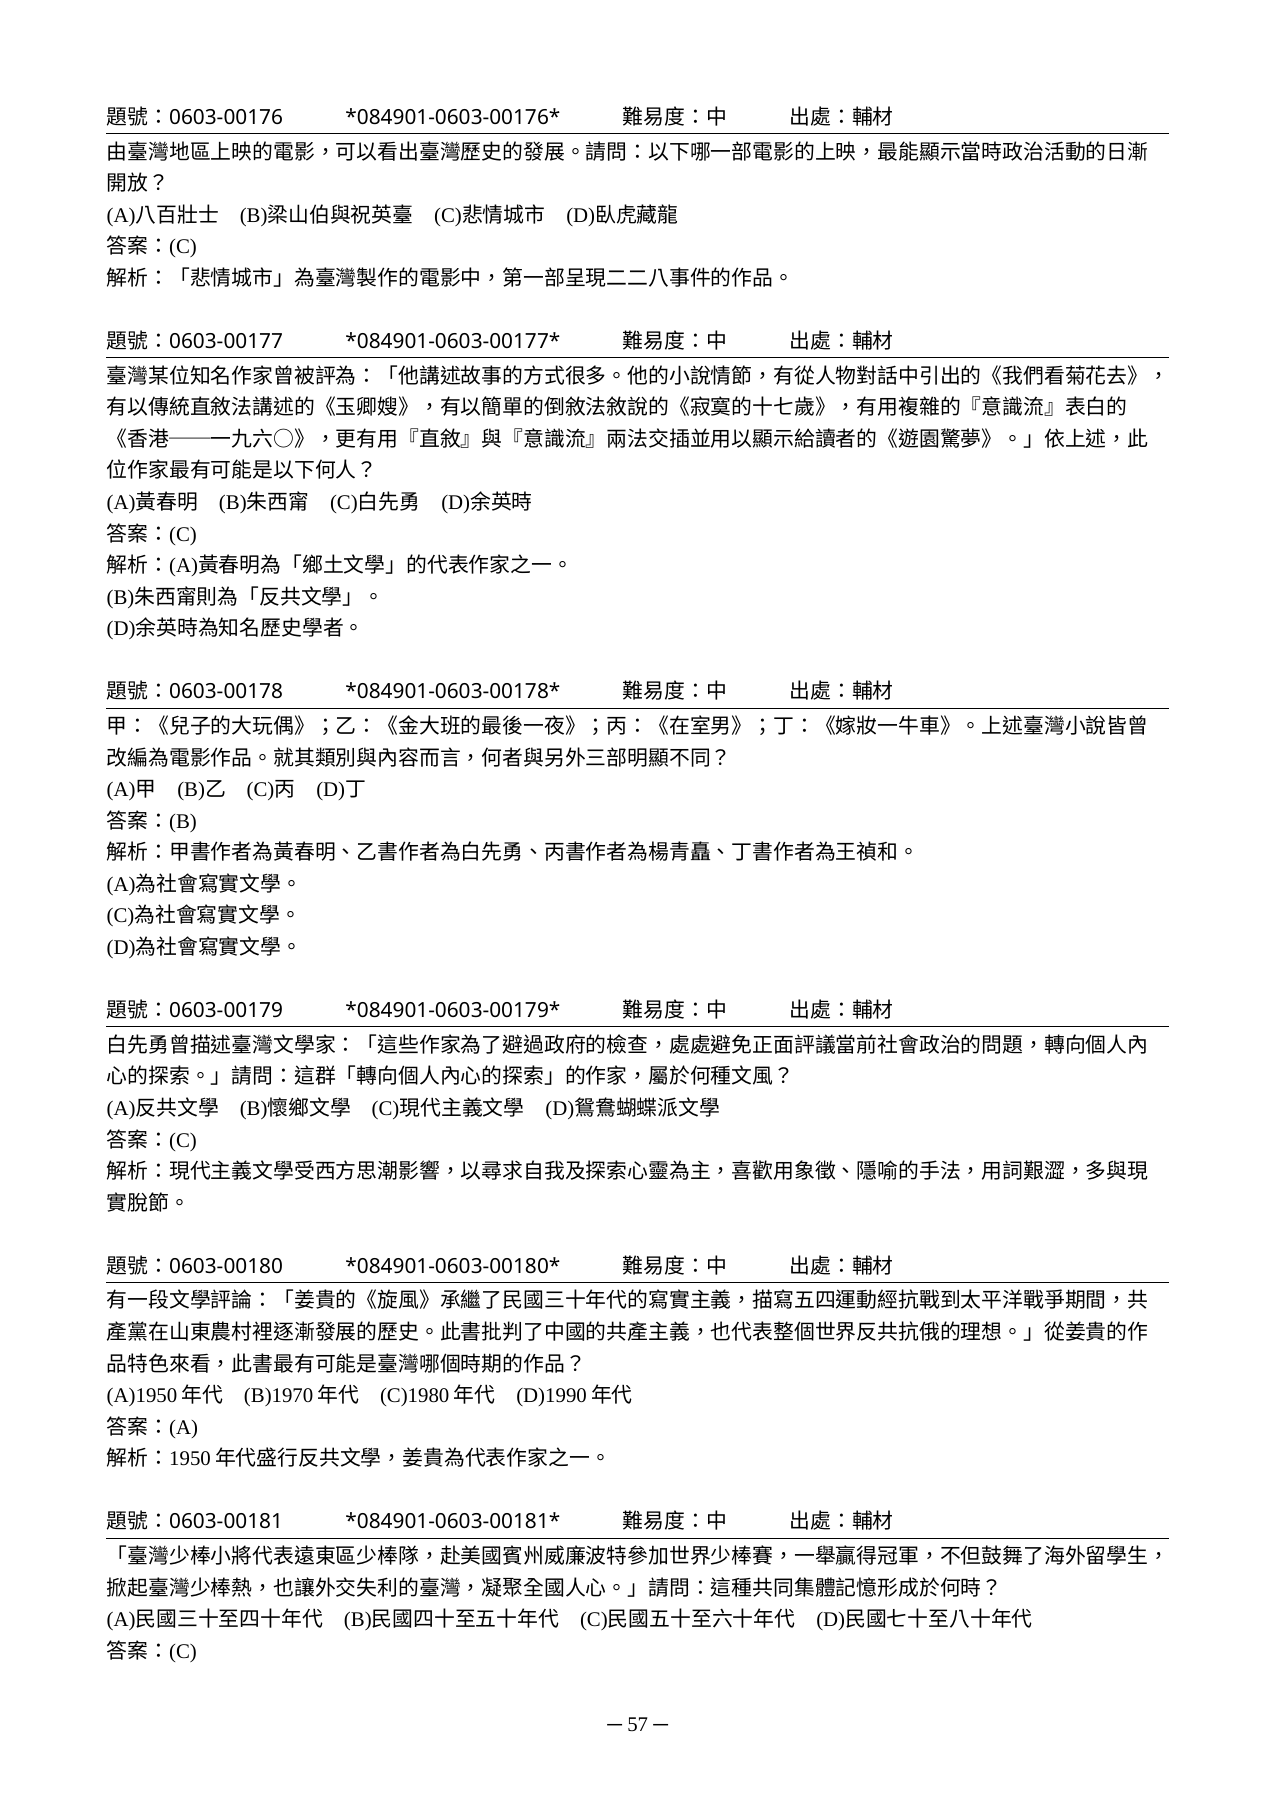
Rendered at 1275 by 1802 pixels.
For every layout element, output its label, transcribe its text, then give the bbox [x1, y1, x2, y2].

text 題號：0603-00180 *084901-0603-00180* 難易度：中 出處：輔材 [106, 1248, 1169, 1282]
text 答案：(C) [106, 516, 1169, 548]
text 解析：現代主義文學受西方思潮影響，以尋求自我及探索心靈為主，喜歡用象徵、隱喻的手法，用詞艱澀，多與現實脫節。 [106, 1154, 1169, 1217]
text 解析：「悲情城市」為臺灣製作的電影中，第一部呈現二二八事件的作品。 [106, 261, 1169, 292]
text 解析：甲書作者為黃春明、乙書作者為白先勇、丙書作者為楊青矗、丁書作者為王禎和。 (A)為社會寫實文學。 (C)為社會寫實文學。 (D)為社會寫實文學。 [106, 835, 1169, 961]
text 答案：(C) [106, 1122, 1169, 1154]
text 解析：(A)黃春明為「鄉土文學」的代表作家之一。 (B)朱西甯則為「反共文學」。 (D)余英時為知名歷史學者。 [106, 548, 1169, 642]
text 答案：(A) [106, 1409, 1169, 1441]
text 「臺灣少棒小將代表遠東區少棒隊，赴美國賓州威廉波特參加世界少棒賽，一舉贏得冠軍，不但鼓舞了海外留學生，掀起臺灣少棒熱，也讓外交失利的臺灣，凝聚全國人心。」請問：這種共同集體記憶形成於何時？ (A)民國三十至四十年代 (B)民國四十至五十年代 (C)民國五十至六十年代 (D)民國七十至八十年代 [106, 1539, 1169, 1633]
text 題號：0603-00176 *084901-0603-00176* 難易度：中 出處：輔材 [106, 100, 1169, 133]
text 答案：(C) [106, 229, 1169, 261]
text 解析：1950年代盛行反共文學，姜貴為代表作家之一。 [106, 1441, 1169, 1472]
text 有一段文學評論：「姜貴的《旋風》承繼了民國三十年代的寫實主義，描寫五四運動經抗戰到太平洋戰爭期間，共產黨在山東農村裡逐漸發展的歷史。此書批判了中國的共產主義，也代表整個世界反共抗俄的理想。」從姜貴的作品特色來看，此書最有可能是臺灣哪個時期的作品？ (A)1950年代 (B)1970年代 (C)1980年代 (D)1990年代 [106, 1283, 1169, 1409]
text 題號：0603-00178 *084901-0603-00178* 難易度：中 出處：輔材 [106, 674, 1169, 708]
text 答案：(B) [106, 803, 1169, 835]
text 由臺灣地區上映的電影，可以看出臺灣歷史的發展。請問：以下哪一部電影的上映，最能顯示當時政治活動的日漸開放？ (A)八百壯士 (B)梁山伯與祝英臺 (C)悲情城市 (D)臥虎藏龍 [106, 134, 1169, 229]
text 題號：0603-00179 *084901-0603-00179* 難易度：中 出處：輔材 [106, 993, 1169, 1026]
text 白先勇曾描述臺灣文學家：「這些作家為了避過政府的檢查，處處避免正面評議當前社會政治的問題，轉向個人內心的探索。」請問：這群「轉向個人內心的探索」的作家，屬於何種文風？ (A)反共文學 (B)懷鄉文學 (C)現代主義文學 (D)鴛鴦蝴蝶派文學 [106, 1027, 1169, 1122]
text 題號：0603-00177 *084901-0603-00177* 難易度：中 出處：輔材 [106, 324, 1169, 357]
text 甲：《兒子的大玩偶》；乙：《金大班的最後一夜》；丙：《在室男》；丁：《嫁妝一牛車》。上述臺灣小說皆曾改編為電影作品。就其類別與內容而言，何者與另外三部明顯不同？ (A)甲 (B)乙 (C)丙 (D)丁 [106, 709, 1169, 803]
text 臺灣某位知名作家曾被評為：「他講述故事的方式很多。他的小說情節，有從人物對話中引出的《我們看菊花去》，有以傳統直敘法講述的《玉卿嫂》，有以簡單的倒敘法敘說的《寂寞的十七歲》，有用複雜的『意識流』表白的《香港─一九六○》，更有用『直敘』與『意識流』兩法交插並用以顯示給讀者的《遊園驚夢》。」依上述，此位作家最有可能是以下何人？ (A)黃春明 (B)朱西甯 (C)白先勇 (D)余英時 [106, 358, 1169, 516]
text 答案：(C) [106, 1633, 1169, 1665]
text 題號：0603-00181 *084901-0603-00181* 難易度：中 出處：輔材 [106, 1504, 1169, 1538]
